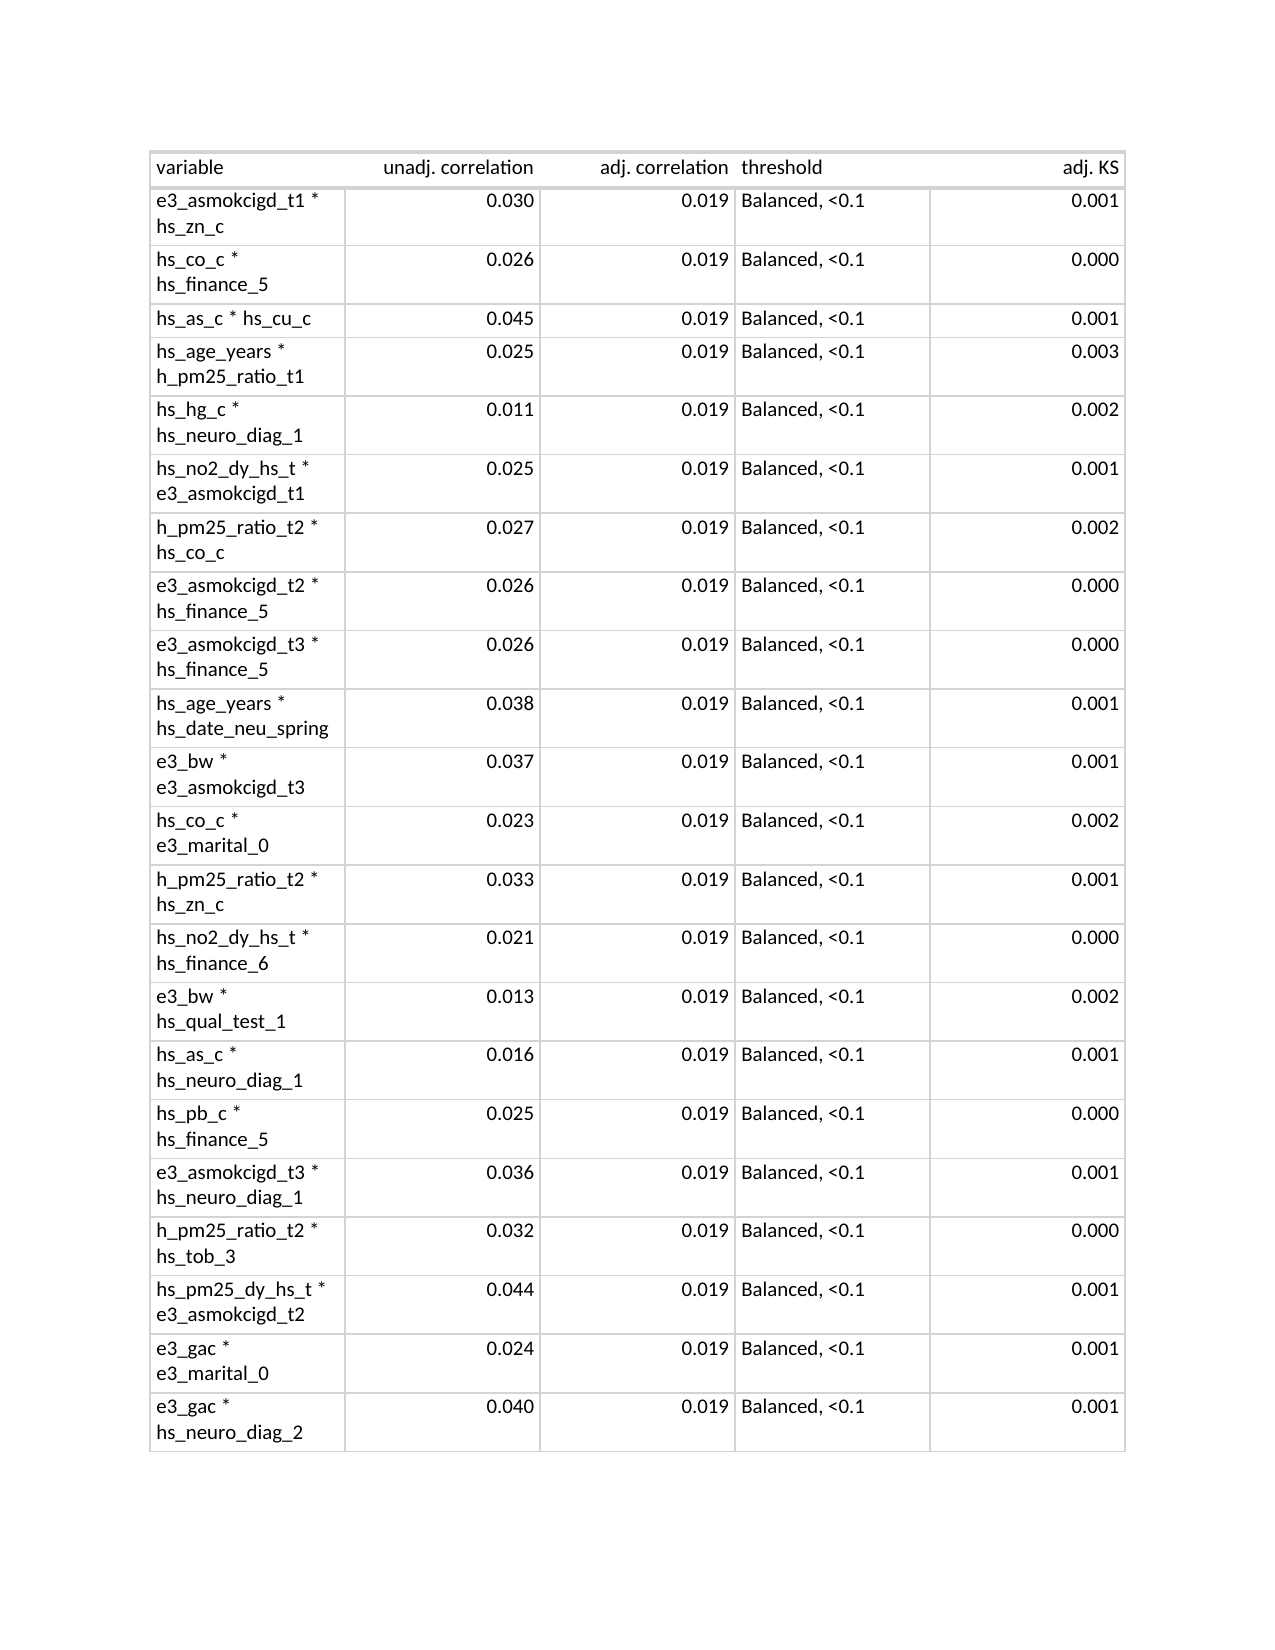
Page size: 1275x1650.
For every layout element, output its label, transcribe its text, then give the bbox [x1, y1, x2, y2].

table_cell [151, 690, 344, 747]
table_cell 0.030 [346, 190, 539, 244]
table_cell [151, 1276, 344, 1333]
table_cell 0.019 [541, 455, 734, 512]
table_cell 0.025 [346, 455, 539, 512]
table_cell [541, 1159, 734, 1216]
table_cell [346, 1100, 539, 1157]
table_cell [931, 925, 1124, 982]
table_cell hs_no2_dy_hs_t * e3_asmokcigd_t1 [151, 455, 344, 512]
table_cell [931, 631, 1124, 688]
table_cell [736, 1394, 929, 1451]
table_cell 0.000 [931, 246, 1124, 303]
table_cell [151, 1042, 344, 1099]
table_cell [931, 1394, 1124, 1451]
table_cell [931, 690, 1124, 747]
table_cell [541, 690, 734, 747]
table_cell 0.025 [346, 338, 539, 395]
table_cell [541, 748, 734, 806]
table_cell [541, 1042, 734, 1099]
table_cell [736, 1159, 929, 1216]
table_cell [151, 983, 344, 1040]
table_cell 0.019 [541, 305, 734, 336]
table_cell 0.019 [541, 397, 734, 454]
table_cell Balanced, <0.1 [736, 514, 929, 571]
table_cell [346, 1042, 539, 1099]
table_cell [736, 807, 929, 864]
table_cell 0.002 [931, 514, 1124, 571]
table_cell 0.019 [541, 338, 734, 395]
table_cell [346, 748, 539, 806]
table_cell 0.026 [346, 631, 539, 688]
table_header unadj. correlation [345, 154, 540, 186]
table_cell 0.019 [541, 190, 734, 244]
table_cell 0.001 [931, 455, 1124, 512]
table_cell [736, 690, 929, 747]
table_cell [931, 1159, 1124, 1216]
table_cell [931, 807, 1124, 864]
table_cell Balanced, <0.1 [736, 246, 929, 303]
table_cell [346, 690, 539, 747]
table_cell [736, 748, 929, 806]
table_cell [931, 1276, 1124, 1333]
table_cell 0.011 [346, 397, 539, 454]
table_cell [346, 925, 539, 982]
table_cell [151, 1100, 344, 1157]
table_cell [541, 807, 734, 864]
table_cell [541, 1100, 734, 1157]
table_cell 0.027 [346, 514, 539, 571]
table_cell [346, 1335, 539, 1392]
table_header adj. correlation [540, 154, 735, 186]
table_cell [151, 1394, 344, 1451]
table_cell Balanced, <0.1 [736, 573, 929, 629]
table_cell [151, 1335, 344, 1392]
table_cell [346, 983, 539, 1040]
table_cell 0.026 [346, 573, 539, 629]
table_cell h_pm25_ratio_t2 * hs_co_c [151, 514, 344, 571]
table_header adj. KS [930, 154, 1124, 186]
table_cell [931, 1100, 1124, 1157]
table_cell 0.001 [931, 190, 1124, 244]
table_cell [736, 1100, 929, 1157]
table_cell hs_as_c * hs_cu_c [151, 305, 344, 336]
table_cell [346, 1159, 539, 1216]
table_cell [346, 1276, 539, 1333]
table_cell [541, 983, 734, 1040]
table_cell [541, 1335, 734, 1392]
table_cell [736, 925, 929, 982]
table_header variable [151, 154, 345, 186]
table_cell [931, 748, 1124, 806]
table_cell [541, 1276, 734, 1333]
table_cell 0.000 [931, 573, 1124, 629]
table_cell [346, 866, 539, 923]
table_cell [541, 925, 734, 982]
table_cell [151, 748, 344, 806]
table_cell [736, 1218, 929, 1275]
table_cell 0.019 [541, 246, 734, 303]
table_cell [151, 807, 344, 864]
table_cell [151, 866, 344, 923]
table_cell hs_hg_c * hs_neuro_diag_1 [151, 397, 344, 454]
table_cell Balanced, <0.1 [736, 338, 929, 395]
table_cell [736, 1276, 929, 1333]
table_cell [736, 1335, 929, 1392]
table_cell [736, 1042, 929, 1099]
table_cell Balanced, <0.1 [736, 397, 929, 454]
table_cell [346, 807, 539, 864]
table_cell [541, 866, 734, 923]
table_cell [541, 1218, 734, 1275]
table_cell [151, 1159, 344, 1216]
table_header threshold [735, 154, 930, 186]
table_cell 0.019 [541, 573, 734, 629]
table_cell e3_asmokcigd_t1 * hs_zn_c [151, 190, 344, 244]
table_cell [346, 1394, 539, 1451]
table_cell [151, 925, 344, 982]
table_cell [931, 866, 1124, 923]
table_cell 0.026 [346, 246, 539, 303]
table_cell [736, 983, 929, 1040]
table_cell 0.019 [541, 514, 734, 571]
table_cell Balanced, <0.1 [736, 305, 929, 336]
table_cell 0.001 [931, 305, 1124, 336]
table_cell Balanced, <0.1 [736, 190, 929, 244]
table_cell hs_co_c * hs_finance_5 [151, 246, 344, 303]
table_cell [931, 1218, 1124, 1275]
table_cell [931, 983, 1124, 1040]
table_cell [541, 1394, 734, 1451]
table_cell hs_age_years * h_pm25_ratio_t1 [151, 338, 344, 395]
table_cell e3_asmokcigd_t3 * hs_finance_5 [151, 631, 344, 688]
table_cell Balanced, <0.1 [736, 455, 929, 512]
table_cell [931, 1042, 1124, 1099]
table_cell e3_asmokcigd_t2 * hs_finance_5 [151, 573, 344, 629]
table_cell 0.019 [541, 631, 734, 688]
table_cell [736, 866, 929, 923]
table_cell 0.045 [346, 305, 539, 336]
table_cell 0.003 [931, 338, 1124, 395]
table_cell 0.002 [931, 397, 1124, 454]
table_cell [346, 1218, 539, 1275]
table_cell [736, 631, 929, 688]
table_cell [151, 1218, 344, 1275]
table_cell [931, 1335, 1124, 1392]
